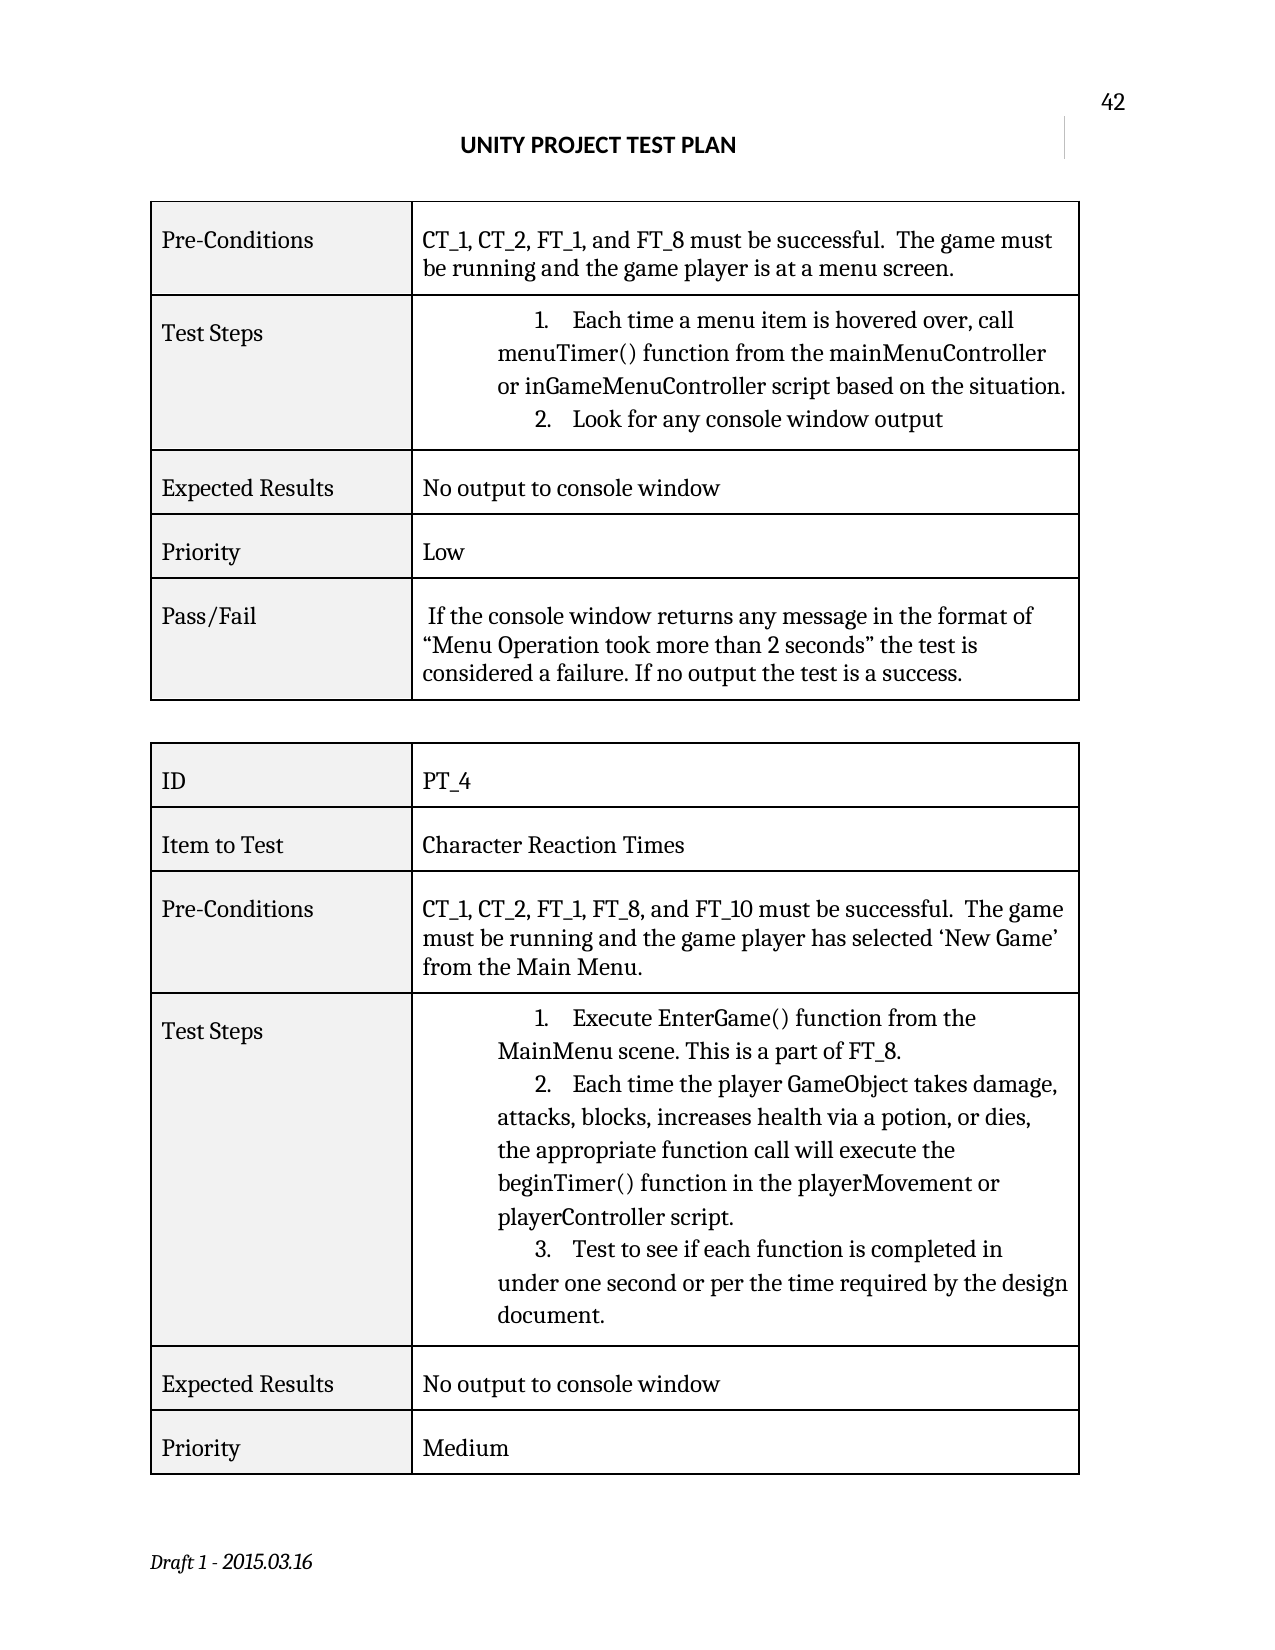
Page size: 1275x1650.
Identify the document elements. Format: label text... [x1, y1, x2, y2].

table_cell Test Steps [152, 296, 411, 448]
table_cell Test Steps [152, 994, 411, 1345]
table_cell Pass/Fail [152, 579, 411, 698]
table_cell No output to console window [413, 451, 1078, 513]
table_cell Execute EnterGame() function from the MainMenu scene. This is a part of FT_8. Each time the player GameObject takes damage, attacks, blocks, increases health via a potion, or dies, the appropriate function call will execute the beginTimer() function in the playerMovement or playerController script. Test to see if each function is completed in under one second or per the time required by the design document. [413, 994, 1078, 1345]
table_cell Pre-Conditions [152, 202, 411, 293]
table_header ID [152, 744, 411, 806]
table_cell CT_1, CT_2, FT_1, FT_8, and FT_10 must be successful. The game must be running and the game player has selected ‘New Game’ from the Main Menu. [413, 872, 1078, 992]
table_cell Pre-Conditions [152, 872, 411, 992]
table_cell Item to Test [152, 808, 411, 870]
table_cell Each time a menu item is hovered over, call menuTimer() function from the mainMenuController or inGameMenuController script based on the situation. Look for any console window output [413, 296, 1078, 448]
table_cell Medium [413, 1411, 1078, 1473]
table_cell Priority [152, 1411, 411, 1473]
table_cell If the console window returns any message in the format of “Menu Operation took more than 2 seconds” the test is considered a failure. If no output the test is a success. [413, 579, 1078, 698]
table_cell CT_1, CT_2, FT_1, and FT_8 must be successful. The game must be running and the game player is at a menu screen. [413, 202, 1078, 293]
table_cell Expected Results [152, 1347, 411, 1409]
table_header PT_4 [413, 744, 1078, 806]
table_cell Low [413, 515, 1078, 577]
table_cell Priority [152, 515, 411, 577]
table_cell No output to console window [413, 1347, 1078, 1409]
table_cell Expected Results [152, 451, 411, 513]
table_cell Character Reaction Times [413, 808, 1078, 870]
